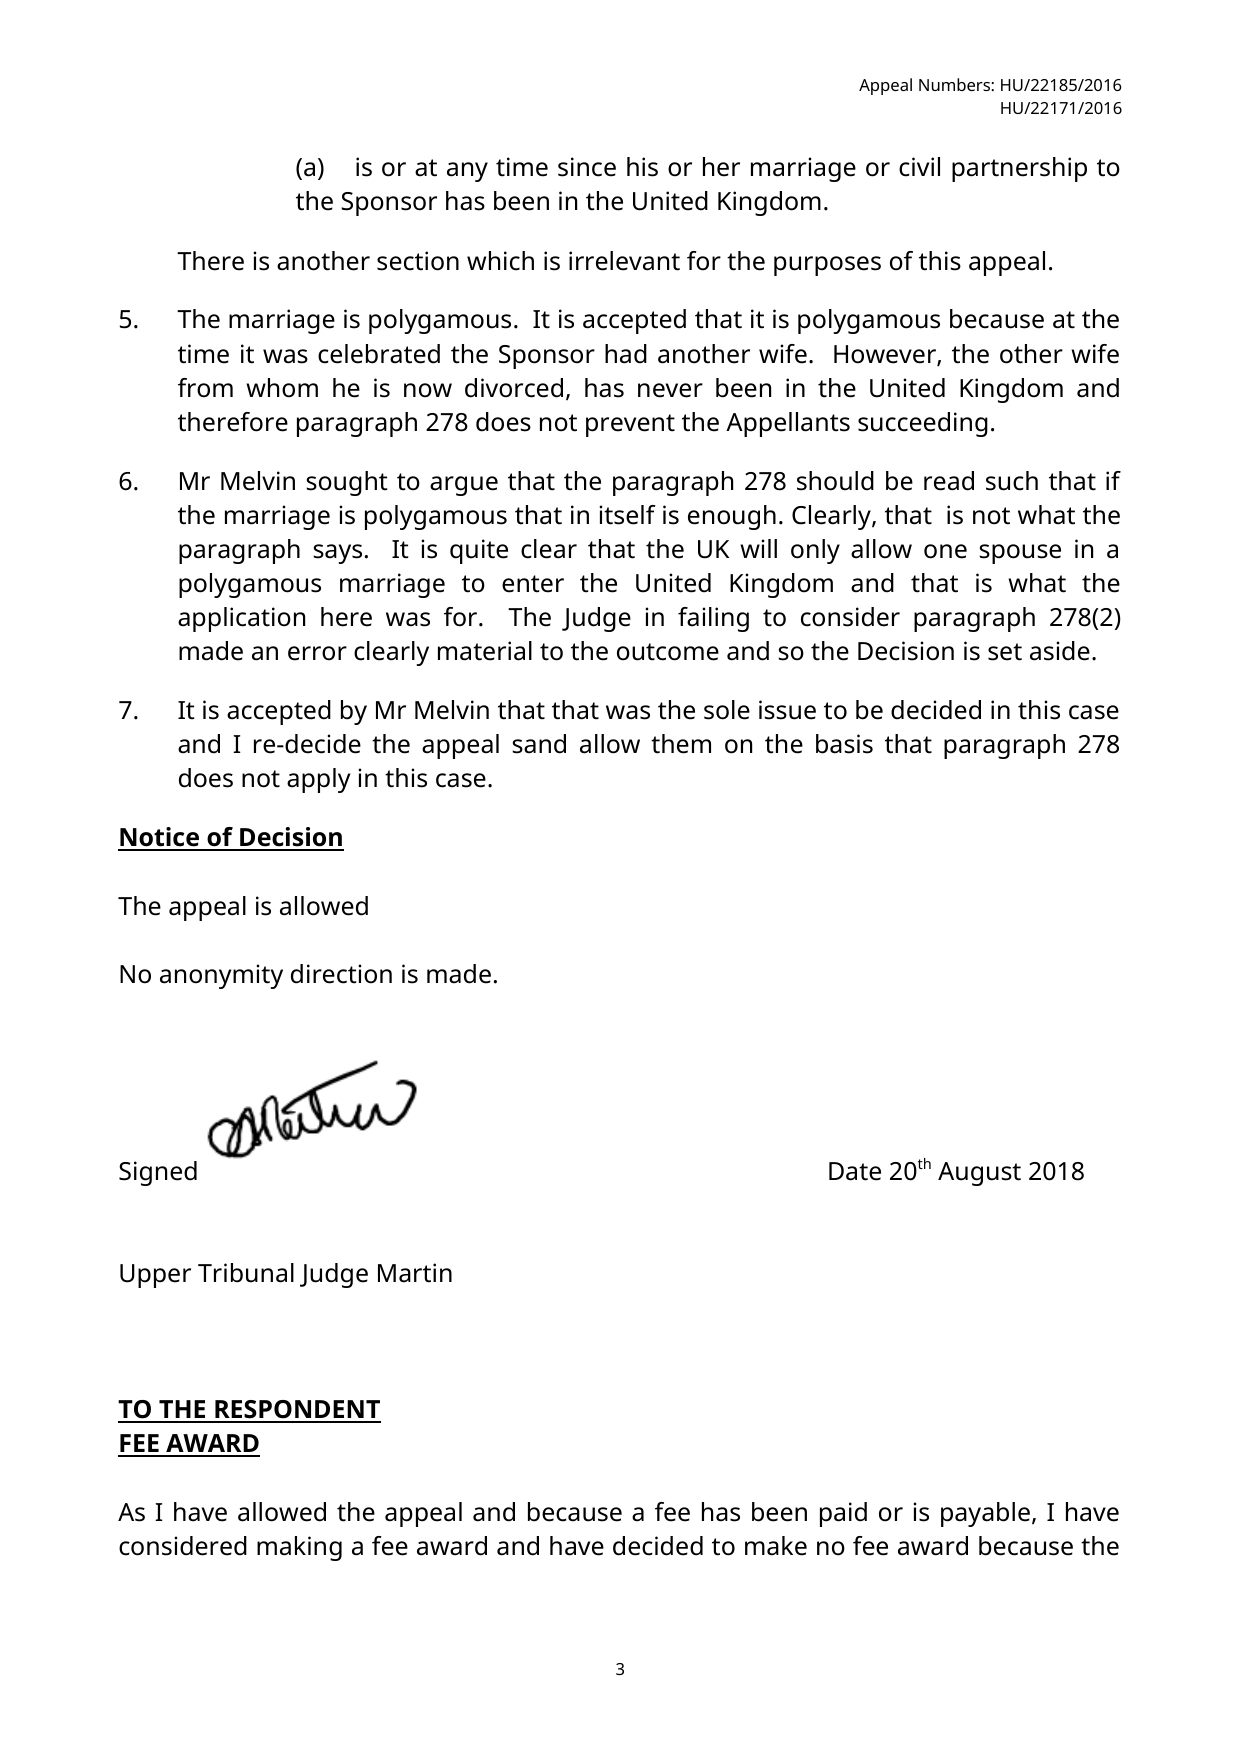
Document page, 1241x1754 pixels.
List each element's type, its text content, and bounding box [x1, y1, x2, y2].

text (a) is or at any time since his or her marriage or civil partnership to the Sponsor has been in the United Kingdom. [295, 150, 1122, 218]
text Notice of Decision [118, 820, 1122, 854]
text Upper Tribunal Judge Martin [118, 1256, 1122, 1290]
list It is accepted by Mr Melvin that that was the sole issue to be decided in this case and I re-decide the appeal sand allow them on the basis that paragraph 278 does not apply in this case. [118, 693, 1122, 795]
text Signed Date 20th August 2018 [118, 1058, 1122, 1188]
list Mr Melvin sought to argue that the paragraph 278 should be read such that if the marriage is polygamous that in itself is enough. Clearly, that is not what the paragraph says. It is quite clear that the UK will only allow one spouse in a polygamous marriage to enter the United Kingdom and that is what the application here was for. The Judge in failing to consider paragraph 278(2) made an error clearly material to the outcome and so the Decision is set aside. [118, 463, 1122, 668]
text There is another section which is irrelevant for the purposes of this appeal. [177, 243, 1122, 277]
text FEE AWARD [118, 1426, 1122, 1460]
text The appeal is allowed [118, 888, 1122, 922]
list The marriage is polygamous. It is accepted that it is polygamous because at the time it was celebrated the Sponsor had another wife. However, the other wife from whom he is now divorced, has never been in the United Kingdom and therefore paragraph 278 does not prevent the Appellants succeeding. [118, 302, 1122, 438]
picture [205, 1058, 434, 1181]
text No anonymity direction is made. [118, 956, 1122, 990]
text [118, 1494, 1122, 1562]
text TO THE RESPONDENT [118, 1392, 1122, 1426]
